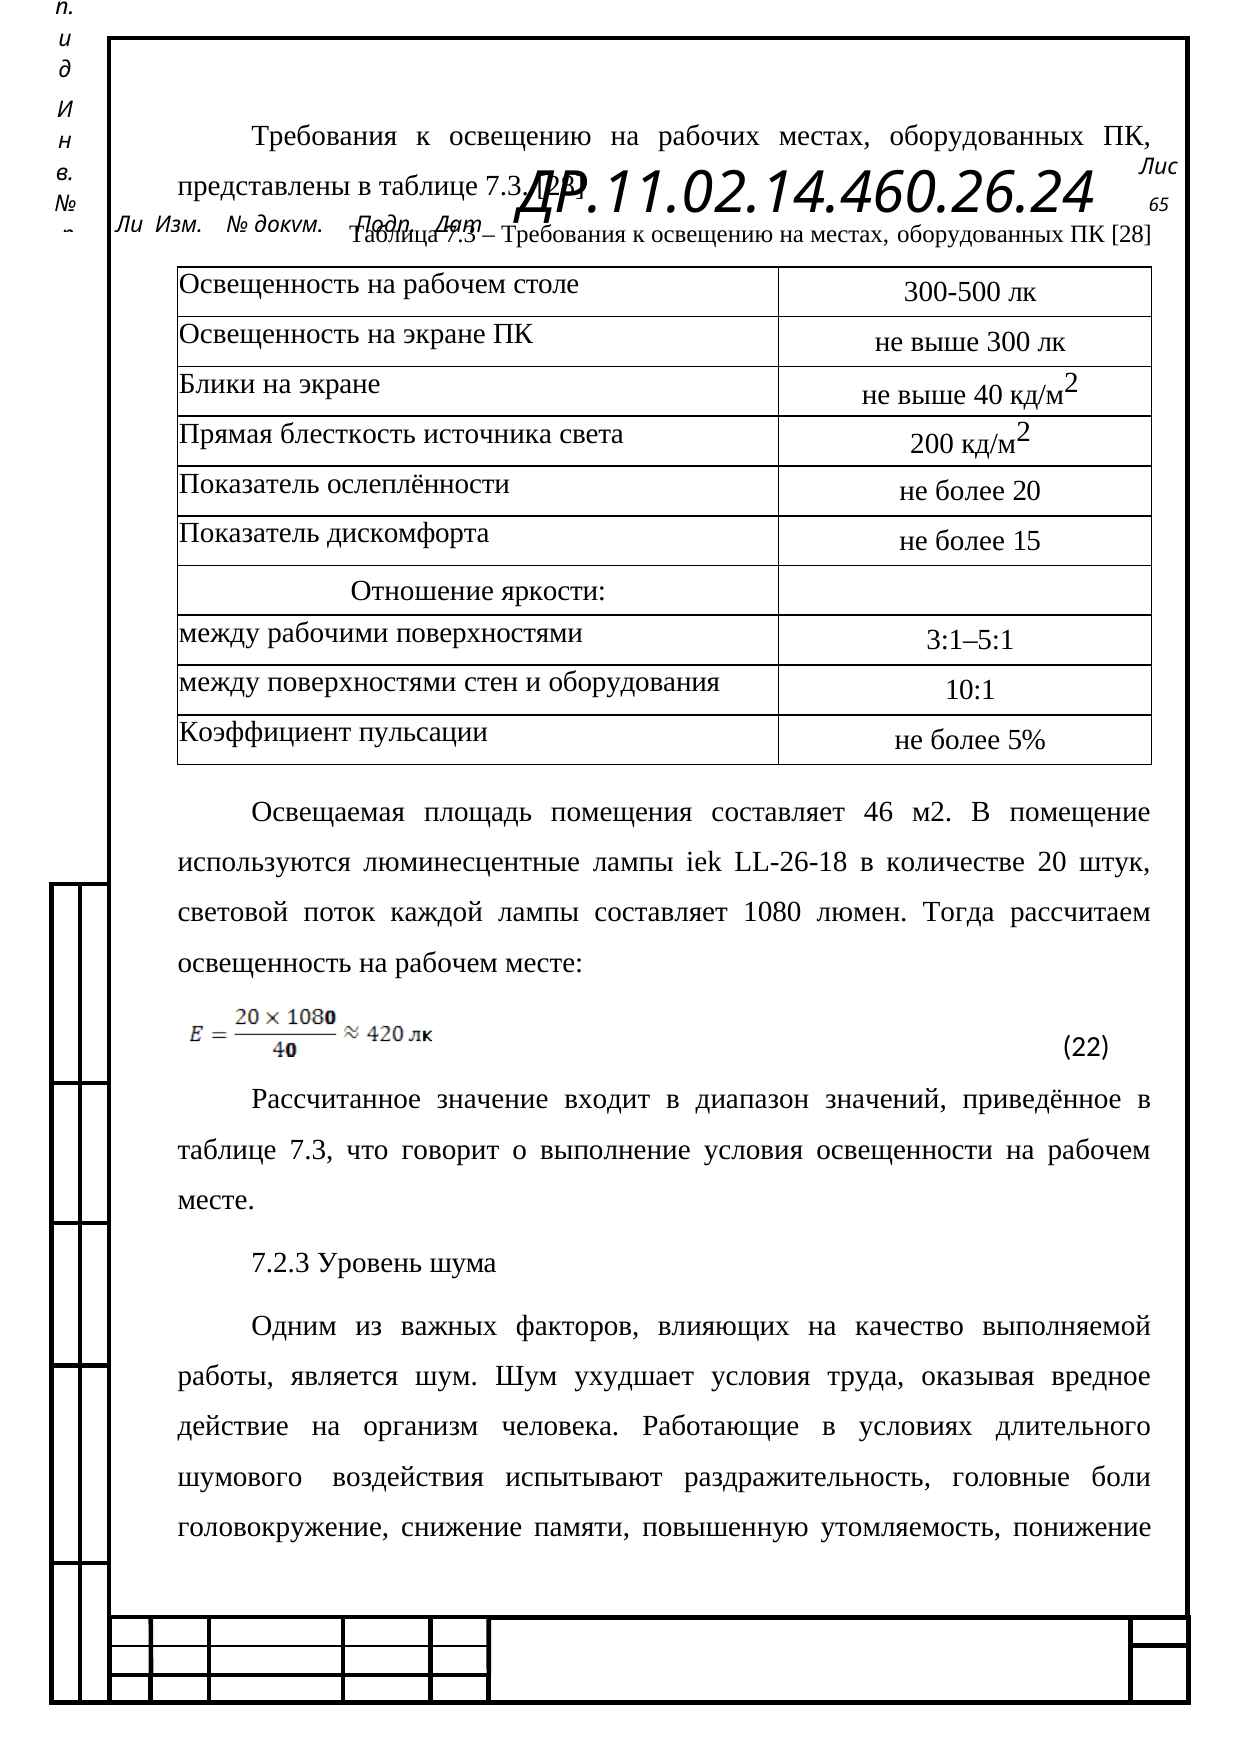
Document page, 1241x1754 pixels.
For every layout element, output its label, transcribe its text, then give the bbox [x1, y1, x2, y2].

subtitle 7.2.3 Уровень шума [177, 1245, 1152, 1278]
table_cell Освещенность на экране ПК [178, 317, 778, 366]
table_cell между рабочими поверхностями [178, 616, 778, 664]
text (22) [190, 1006, 1152, 1064]
table_cell между поверхностями стен и оборудования [178, 666, 778, 714]
table_cell [779, 566, 1151, 614]
table_cell Коэффициент пульсации [178, 716, 778, 764]
table_cell Прямая блесткость источника света [178, 417, 778, 465]
table_cell Блики на экране [178, 367, 778, 415]
text Таблица 7.3 – Требования к освещению на местах, оборудованных ПК [28] [201, 219, 1152, 248]
table_header 300-500 лк [779, 268, 1151, 316]
table_cell не более 20 [779, 467, 1151, 515]
table_cell 200 кд/м2 [779, 417, 1151, 465]
table_cell Отношение яркости: [178, 566, 778, 614]
picture [189, 1006, 442, 1057]
table_cell 3:1–5:1 [779, 616, 1151, 664]
text Рассчитанное значение входит в диапазон значений, приведённое в таблице 7.3, что говорит о выполнение условия освещенности на рабочем месте. [177, 1082, 1152, 1216]
table_cell Показатель дискомфорта [178, 517, 778, 564]
table_cell не более 15 [779, 517, 1151, 564]
table_header Освещенность на рабочем столе [178, 268, 778, 316]
table_cell 10:1 [779, 666, 1151, 714]
table_cell не выше 300 лк [779, 317, 1151, 366]
text Требования к освещению на рабочих местах, оборудованных ПК, представлены в таблице 7.3. [28] [177, 118, 1152, 202]
table_cell не выше 40 кд/м2 [779, 367, 1151, 415]
text Освещаемая площадь помещения составляет 46 м2. В помещение используются люминесцентные лампы iek LL-26-18 в количестве 20 штук, световой поток каждой лампы составляет 1080 люмен. Тогда рассчитаем освещенность на рабочем месте: [177, 794, 1152, 978]
table_cell не более 5% [779, 716, 1151, 764]
table_cell Показатель ослеплённости [178, 467, 778, 515]
